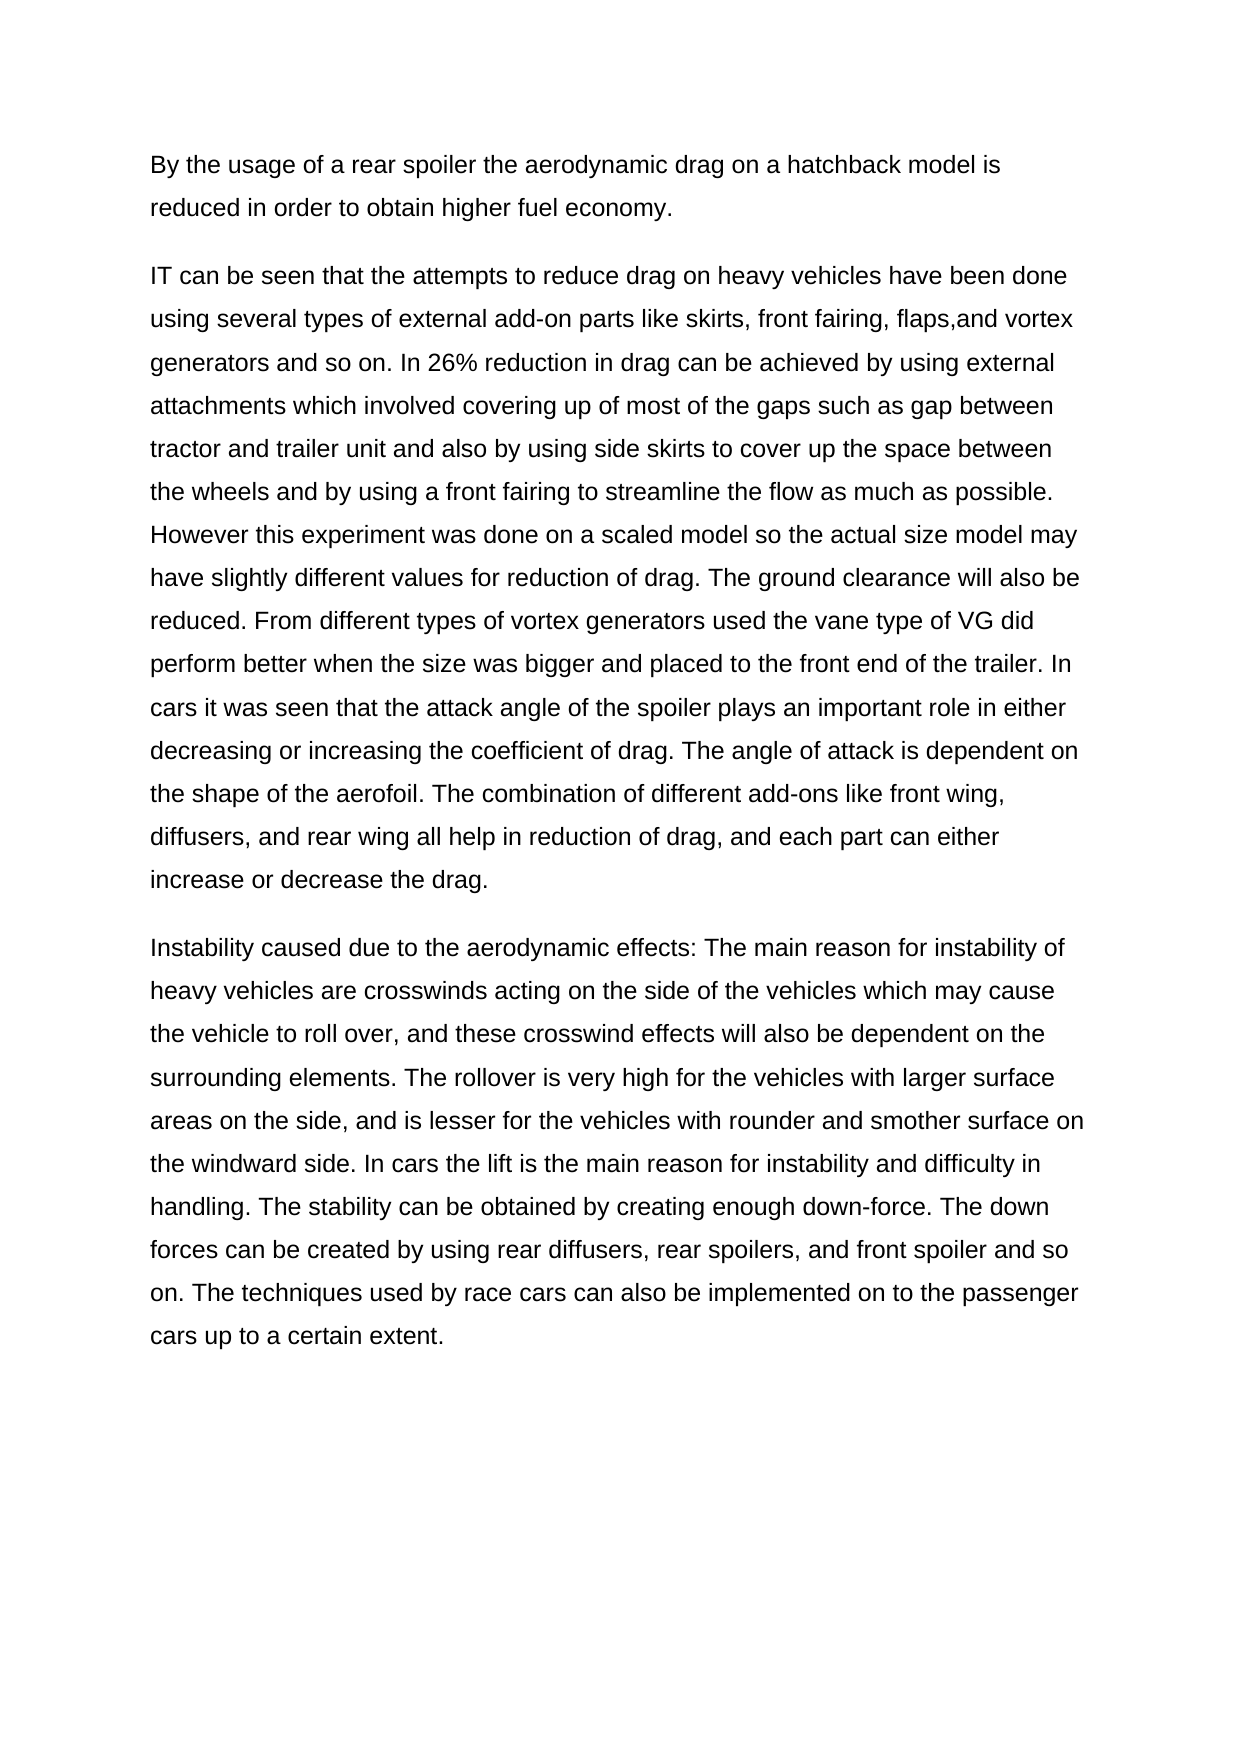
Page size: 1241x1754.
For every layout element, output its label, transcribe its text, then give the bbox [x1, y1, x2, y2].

text By the usage of a rear spoiler the aerodynamic drag on a hatchback model is reduced in order to obtain higher fuel economy. [150, 150, 1090, 222]
text Instability caused due to the aerodynamic effects: The main reason for instability of heavy vehicles are crosswinds acting on the side of the vehicles which may cause the vehicle to roll over, and these crosswind effects will also be dependent on the surrounding elements. The rollover is very high for the vehicles with larger surface areas on the side, and is lesser for the vehicles with rounder and smother surface on the windward side. In cars the lift is the main reason for instability and difficulty in handling. The stability can be obtained by creating enough down-force. The down forces can be created by using rear diffusers, rear spoilers, and front spoiler and so on. The techniques used by race cars can also be implemented on to the passenger cars up to a certain extent. [150, 933, 1090, 1350]
text IT can be seen that the attempts to reduce drag on heavy vehicles have been done using several types of external add-on parts like skirts, front fairing, flaps,and vortex generators and so on. In 26% reduction in drag can be achieved by using external attachments which involved covering up of most of the gaps such as gap between tractor and trailer unit and also by using side skirts to cover up the space between the wheels and by using a front fairing to streamline the flow as much as possible. However this experiment was done on a scaled model so the actual size model may have slightly different values for reduction of drag. The ground clearance will also be reduced. From different types of vortex generators used the vane type of VG did perform better when the size was bigger and placed to the front end of the trailer. In cars it was seen that the attack angle of the spoiler plays an important role in either decreasing or increasing the coefficient of drag. The angle of attack is dependent on the shape of the aerofoil. The combination of different add-ons like front wing, diffusers, and rear wing all help in reduction of drag, and each part can either increase or decrease the drag. [150, 261, 1090, 894]
